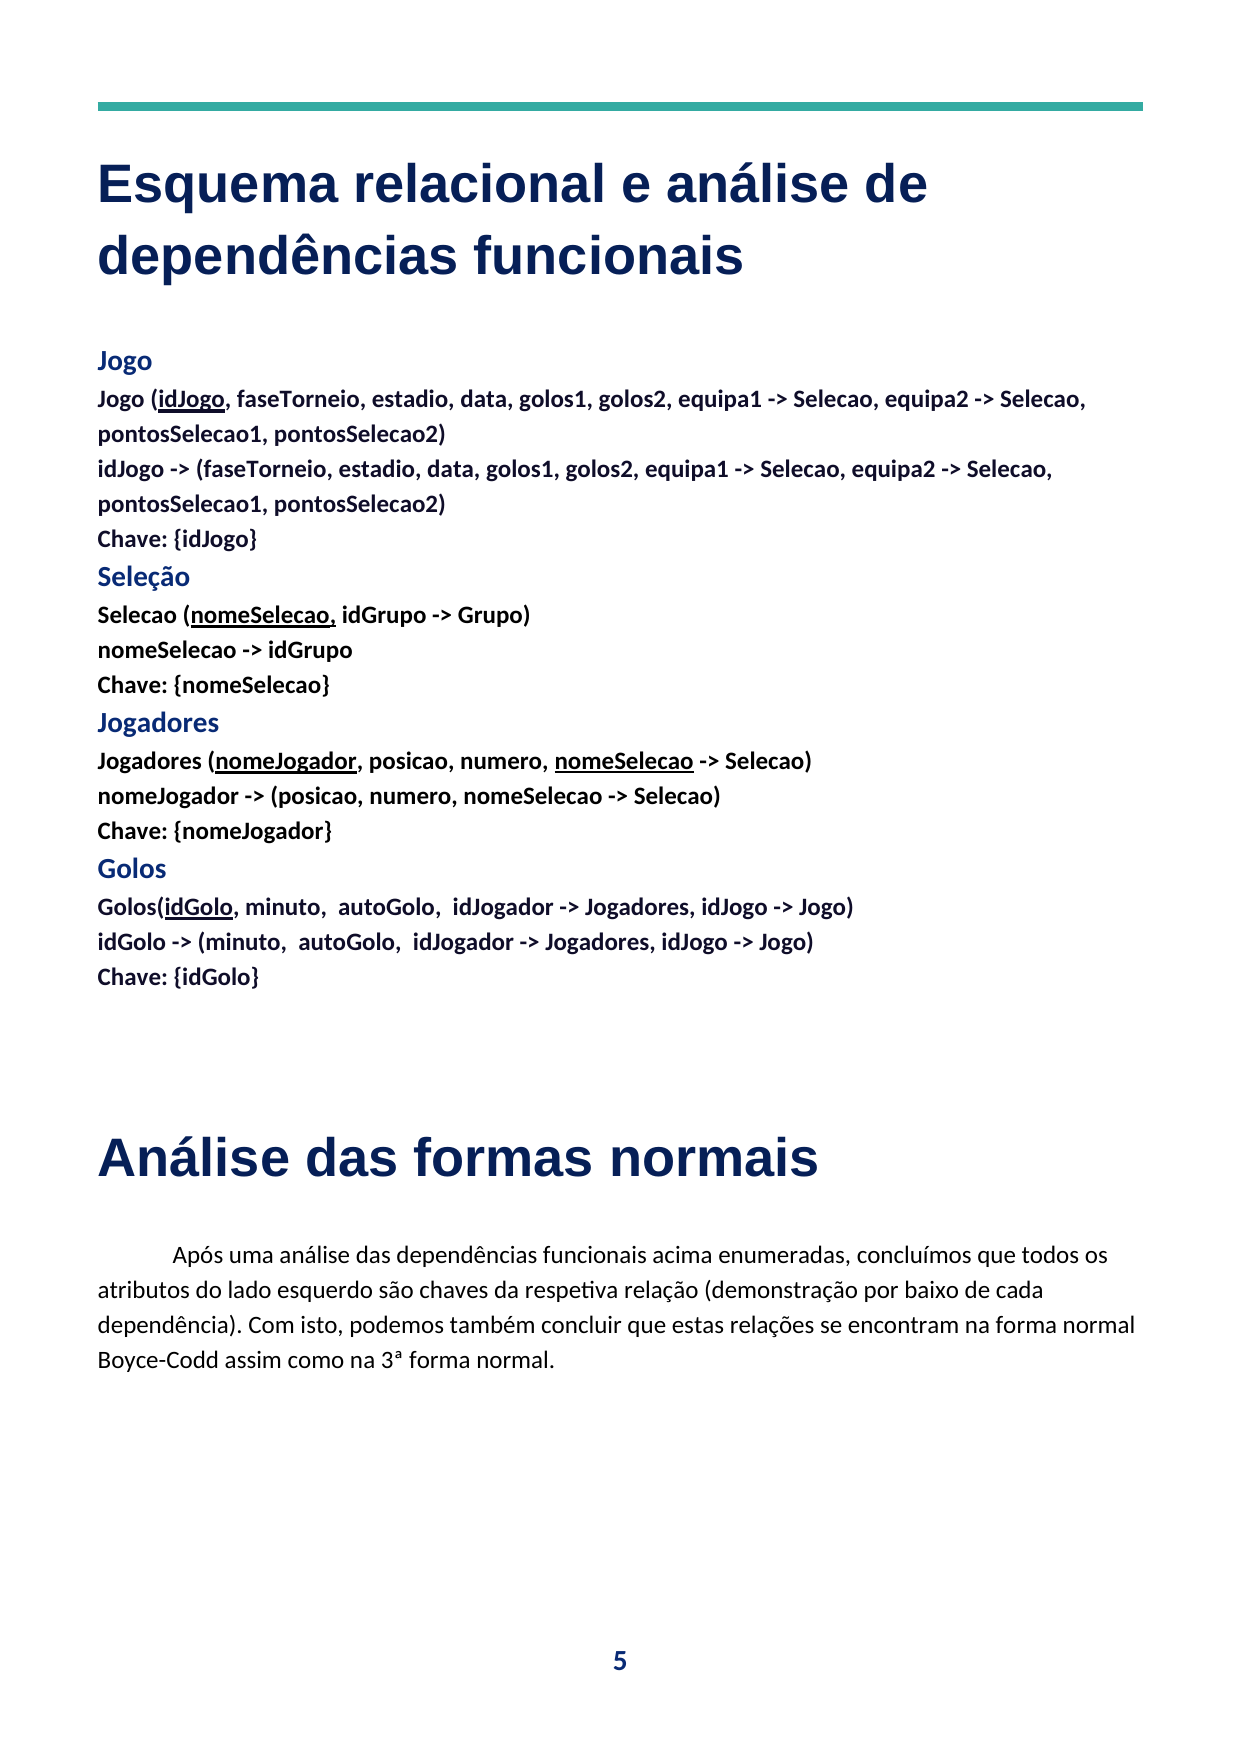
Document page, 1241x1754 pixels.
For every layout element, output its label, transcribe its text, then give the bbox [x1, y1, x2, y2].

text Chave: {idJogo} [97, 523, 1143, 554]
text Golos [97, 850, 1143, 886]
text Jogadores (nomeJogador, posicao, numero, nomeSelecao -> Selecao) [97, 745, 1143, 776]
text nomeJogador -> (posicao, numero, nomeSelecao -> Selecao) [97, 780, 1143, 811]
text Chave: {nomeSelecao} [97, 669, 1143, 699]
text Selecao (nomeSelecao, idGrupo -> Grupo) [97, 599, 1143, 629]
text Seleção [97, 558, 1143, 594]
text nomeSelecao -> idGrupo [97, 634, 1143, 664]
text Após uma análise das dependências funcionais acima enumeradas, concluímos que todos os atributos do lado esquerdo são chaves da respetiva relação (demonstração por baixo de cada dependência). Com isto, podemos também concluir que estas relações se encontram na forma normal Boyce-Codd assim como na 3ª forma normal. [97, 1239, 1143, 1374]
text Jogadores [97, 704, 1143, 740]
text Golos(idGolo, minuto, autoGolo, idJogador -> Jogadores, idJogo -> Jogo) [97, 891, 1143, 921]
text idGolo -> (minuto, autoGolo, idJogador -> Jogadores, idJogo -> Jogo) [97, 926, 1143, 956]
text Chave: {nomeJogador} [97, 815, 1143, 846]
subtitle Esquema relacional e análise de dependências funcionais [97, 152, 1143, 286]
subtitle Análise das formas normais [97, 1126, 1143, 1188]
text Jogo [97, 342, 1143, 378]
text idJogo -> (faseTorneio, estadio, data, golos1, golos2, equipa1 -> Selecao, equipa2 -> Selecao, pontosSelecao1, pontosSelecao2) [97, 453, 1143, 519]
text Jogo (idJogo, faseTorneio, estadio, data, golos1, golos2, equipa1 -> Selecao, equipa2 -> Selecao, pontosSelecao1, pontosSelecao2) [97, 383, 1143, 449]
text Chave: {idGolo} [97, 961, 1143, 991]
